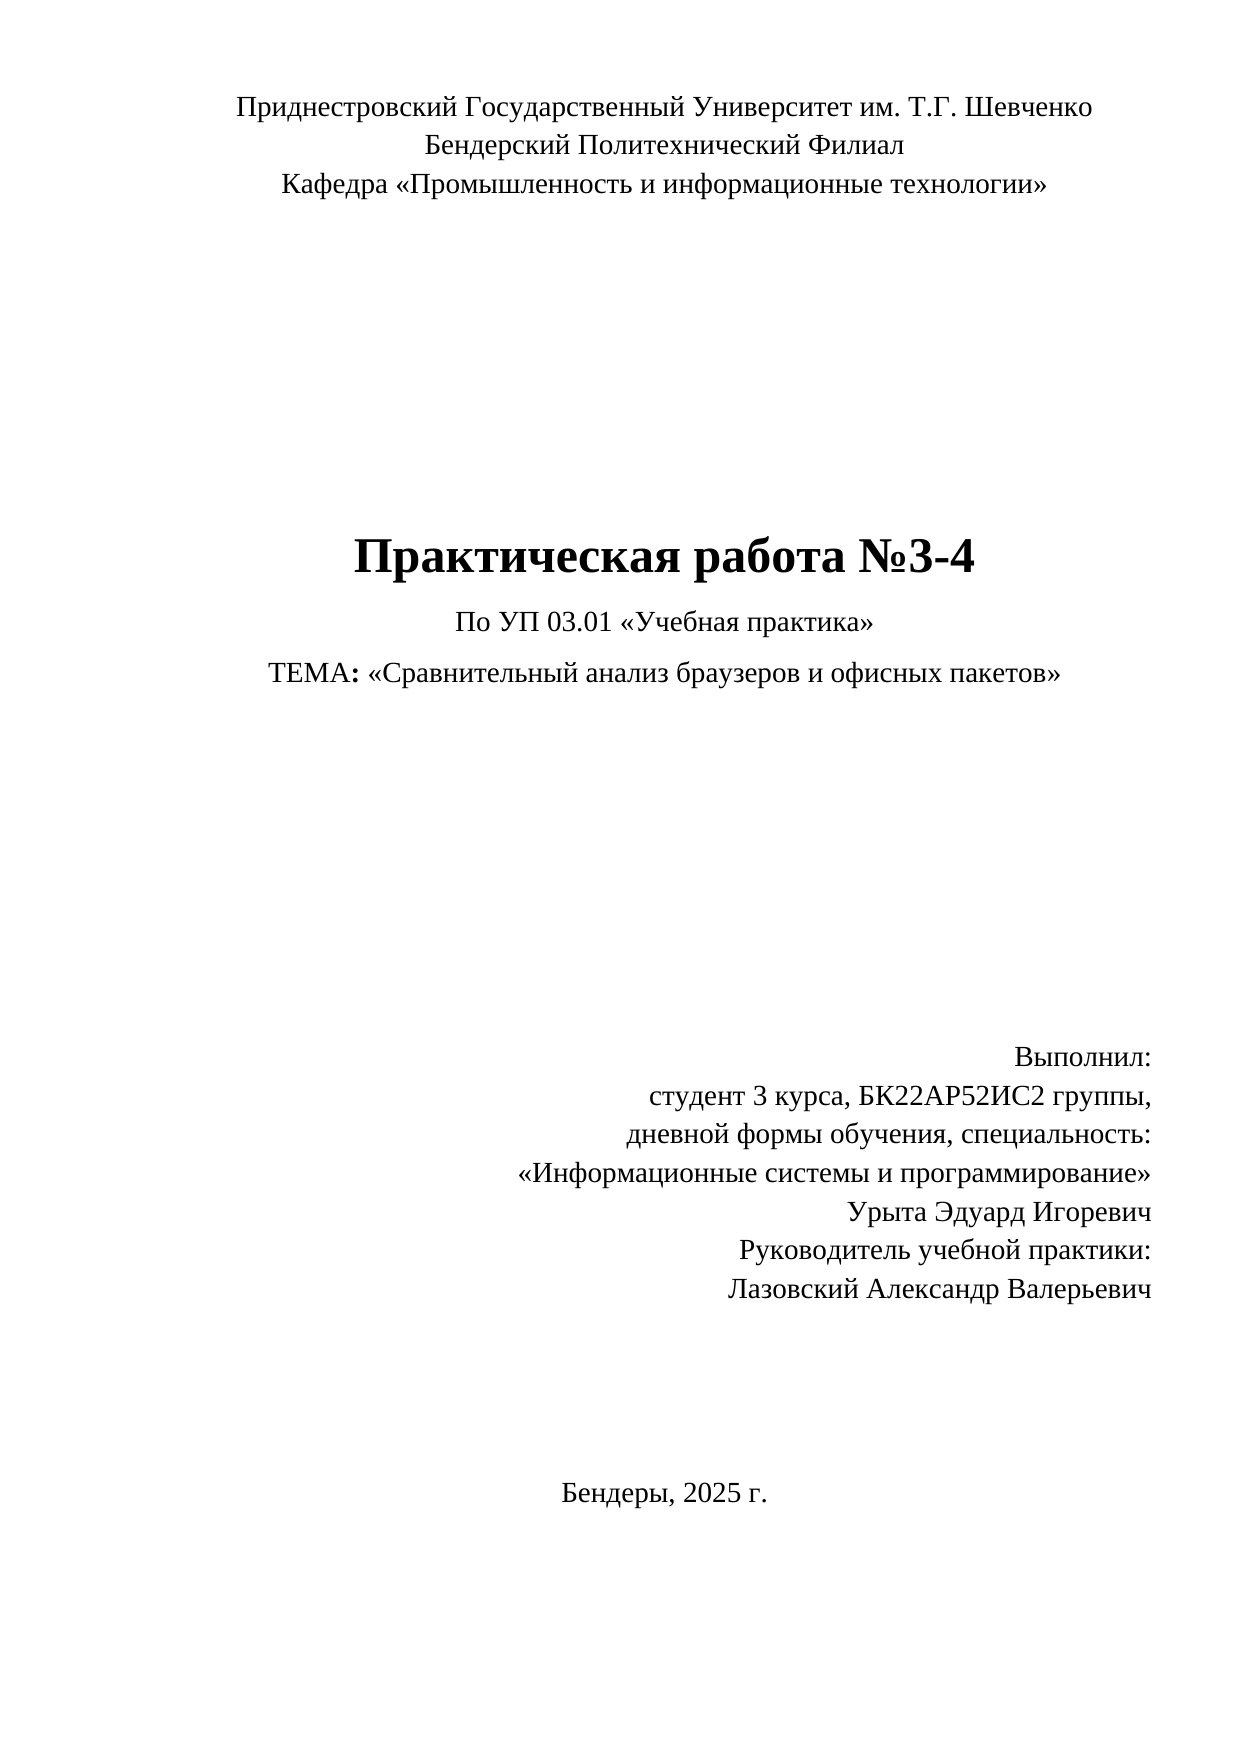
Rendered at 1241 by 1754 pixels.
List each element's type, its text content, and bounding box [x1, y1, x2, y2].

text Практическая работа №3-4 [177, 526, 1152, 583]
text Урыта Эдуард Игоревич [502, 1194, 1152, 1227]
text По УП 03.01 «Учебная практика» [177, 604, 1152, 638]
text Выполнил: [709, 1039, 1152, 1073]
text студент 3 курса, БК22АР52ИС2 группы, [635, 1078, 1152, 1112]
text Бендерский Политехнический Филиал [177, 127, 1152, 161]
text Лазовский Александр Валерьевич [709, 1271, 1152, 1304]
text «Информационные системы и программирование» [502, 1155, 1152, 1189]
text Руководитель учебной практики: [709, 1232, 1152, 1266]
text Приднестровский Государственный Университет им. Т.Г. Шевченко [177, 89, 1152, 122]
text Бендеры, 2025 г. [177, 1475, 1152, 1508]
text Кафедра «Промышленность и информационные технологии» [177, 166, 1152, 199]
text ТЕМА: «Сравнительный анализ браузеров и офисных пакетов» [177, 655, 1152, 722]
text дневной формы обучения, специальность: [605, 1117, 1152, 1150]
